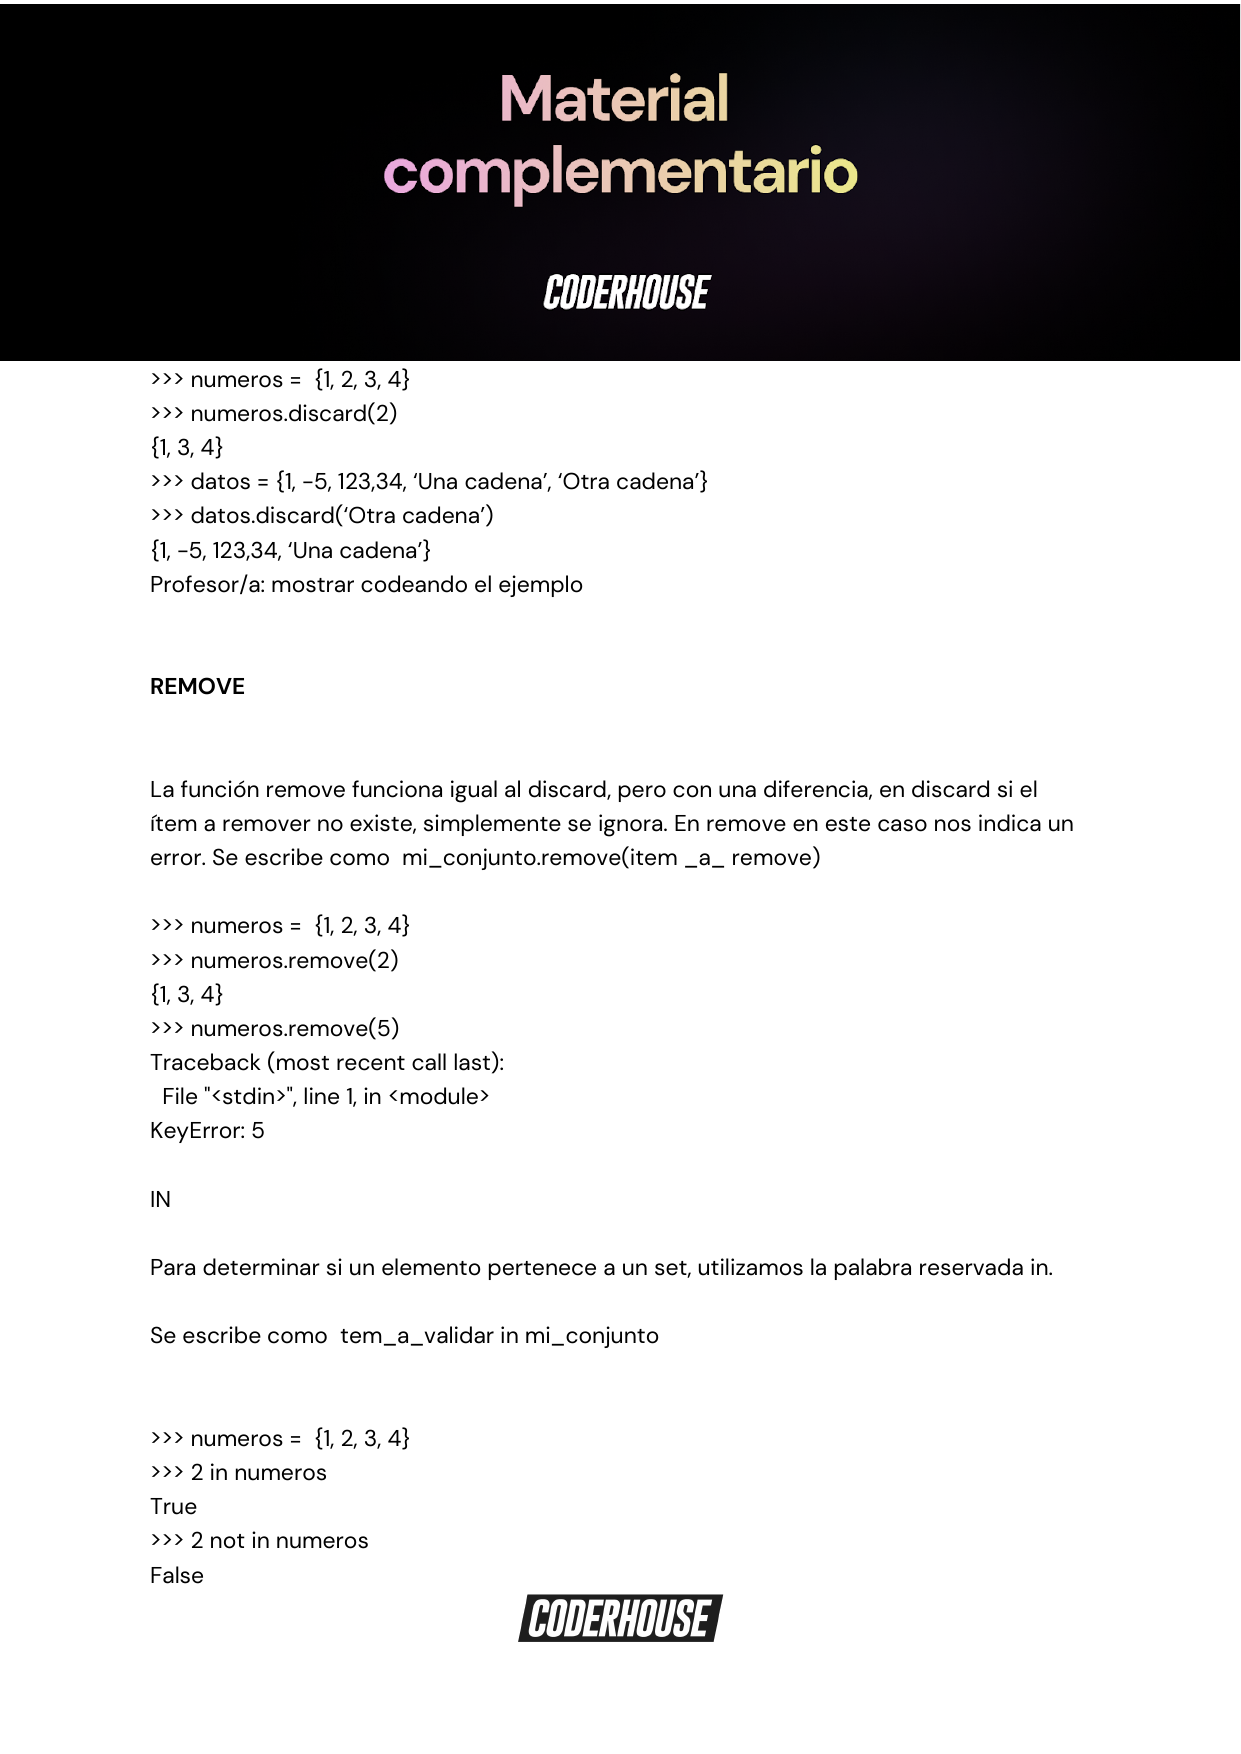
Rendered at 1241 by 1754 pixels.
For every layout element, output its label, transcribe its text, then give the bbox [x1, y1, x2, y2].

text >>> numeros.remove(5) [150, 1014, 1090, 1043]
text >>> numeros.discard(2) [150, 399, 1090, 428]
text File "<stdin>", line 1, in <module> [150, 1082, 1090, 1112]
text Profesor/a: mostrar codeando el ejemplo [150, 569, 1090, 599]
text >>> datos = {1, -5, 123,34, ‘Una cadena’, ‘Otra cadena’} [150, 467, 1090, 497]
text False [150, 1560, 1090, 1590]
text {1, 3, 4} [150, 979, 1090, 1009]
picture [0, 4, 1241, 361]
text Traceback (most recent call last): [150, 1048, 1090, 1078]
text KeyError: 5 [150, 1116, 1090, 1146]
text {1, 3, 4} [150, 433, 1090, 463]
text >>> numeros = {1, 2, 3, 4} [150, 150, 1090, 394]
text >>> datos.discard(‘Otra cadena’) [150, 501, 1090, 531]
picture [512, 1591, 728, 1645]
text >>> numeros = {1, 2, 3, 4} [150, 911, 1090, 941]
text IN [150, 1184, 1090, 1214]
text Para determinar si un elemento pertenece a un set, utilizamos la palabra reservada in. [150, 1253, 1090, 1283]
text >>> 2 in numeros [150, 1458, 1090, 1488]
text La función remove funciona igual al discard, pero con una diferencia, en discard si el ítem a remover no existe, simplemente se ignora. En remove en este caso nos indica un error. Se escribe como mi_conjunto.remove(item _a_ remove) [150, 774, 1090, 873]
text True [150, 1492, 1090, 1522]
text >>> numeros.remove(2) [150, 945, 1090, 975]
text >>> numeros = {1, 2, 3, 4} [150, 1424, 1090, 1453]
text {1, -5, 123,34, ‘Una cadena’} [150, 535, 1090, 565]
text >>> 2 not in numeros [150, 1526, 1090, 1556]
text Se escribe como tem_a_validar in mi_conjunto [150, 1321, 1090, 1351]
text REMOVE [150, 672, 1090, 702]
